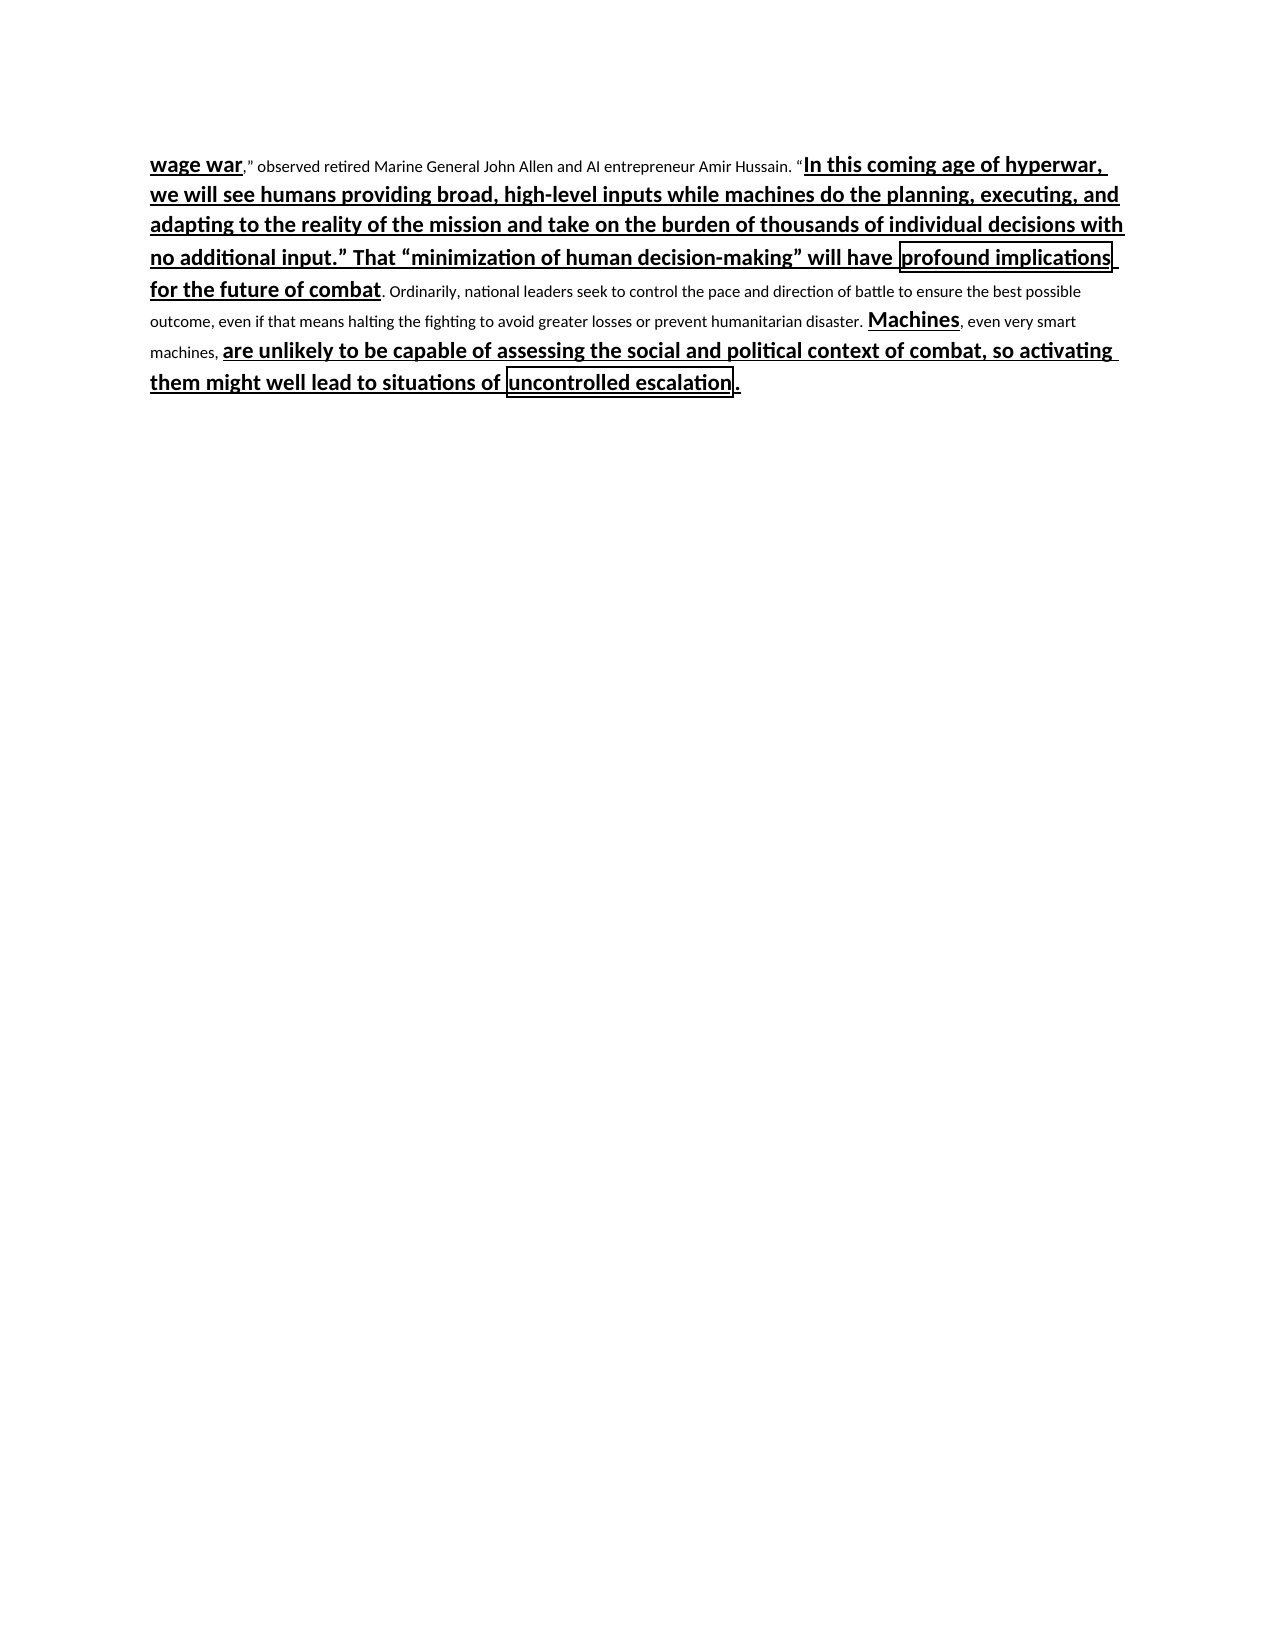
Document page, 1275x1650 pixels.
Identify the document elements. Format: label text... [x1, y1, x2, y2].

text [150, 150, 1125, 234]
